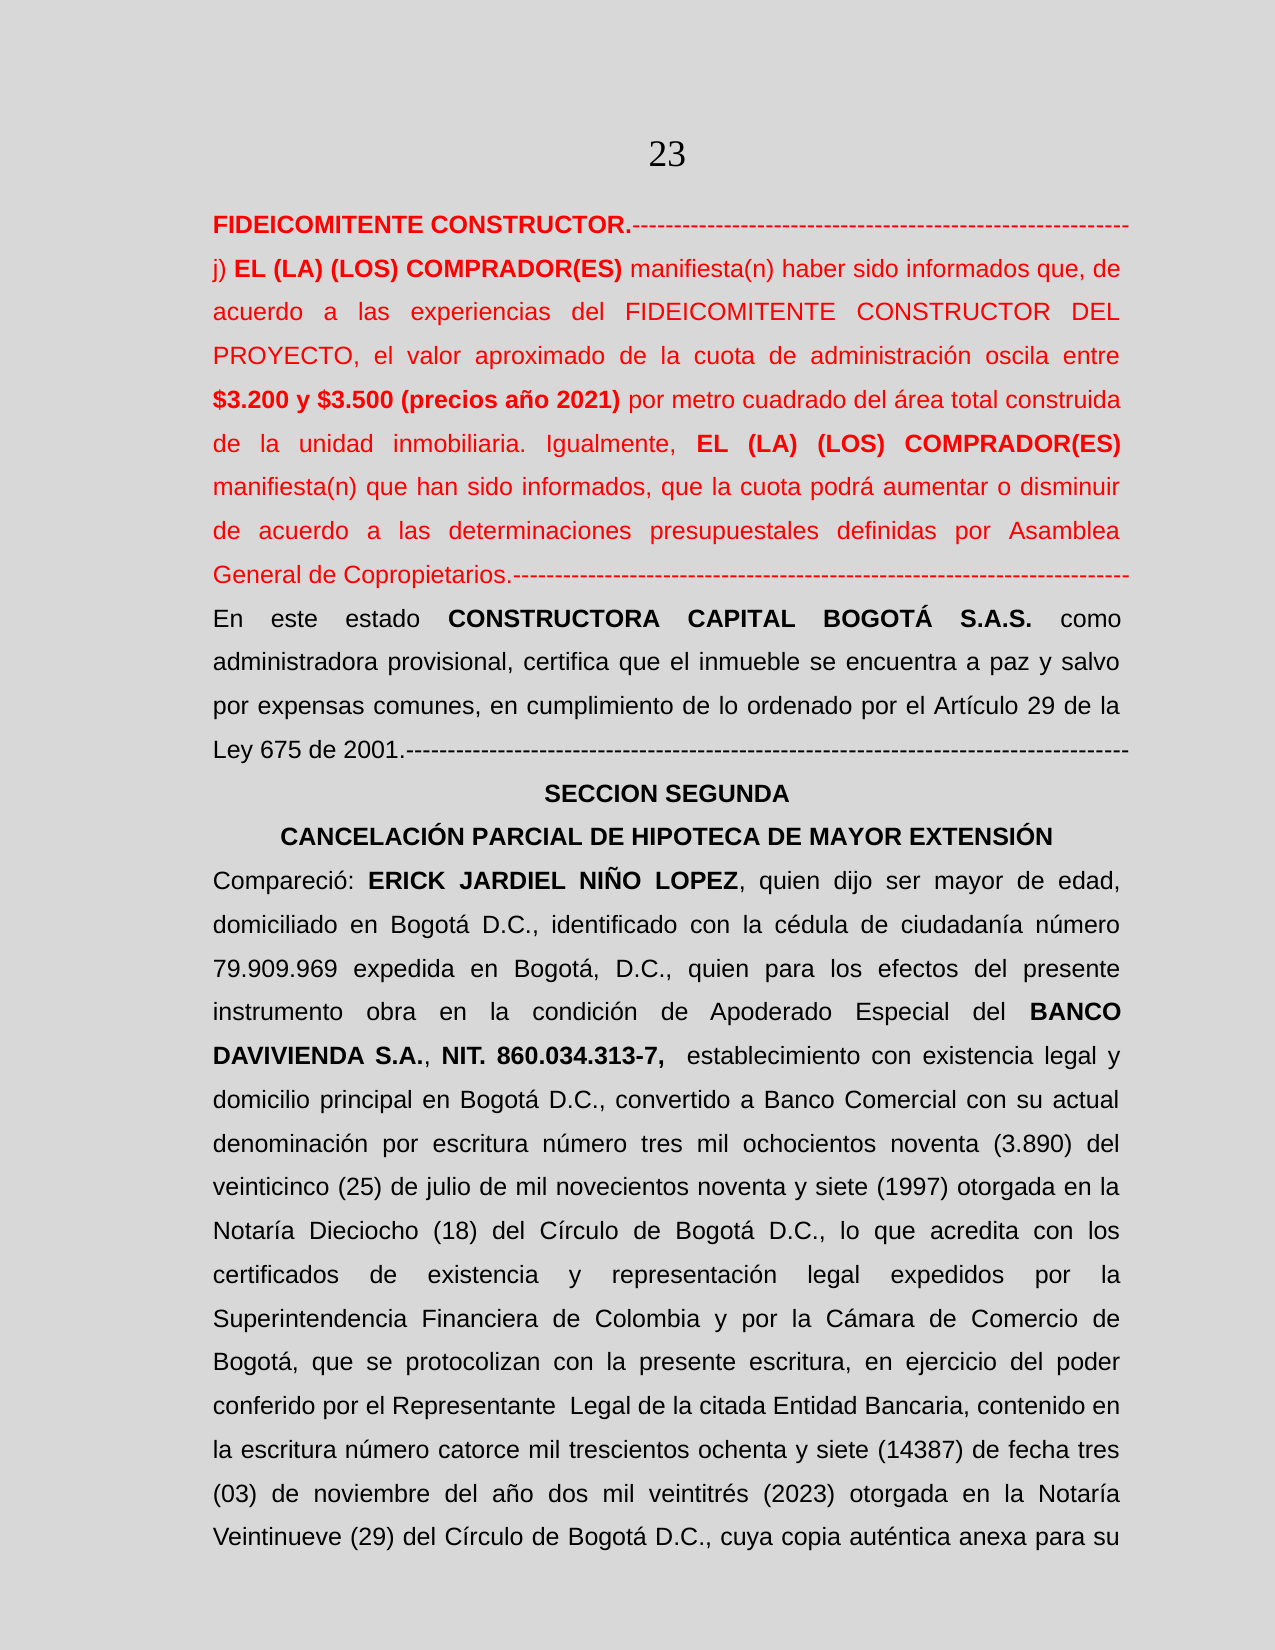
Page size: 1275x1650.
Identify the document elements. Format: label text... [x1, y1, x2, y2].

text CANCELACIÓN PARCIAL DE HIPOTECA DE MAYOR EXTENSIÓN [213, 807, 1121, 851]
text SECCION SEGUNDA [213, 764, 1121, 807]
text j) EL (LA) (LOS) COMPRADOR(ES) manifiesta(n) haber sido informados que, de acuerdo a las experiencias del FIDEICOMITENTE CONSTRUCTOR DEL PROYECTO, el valor aproximado de la cuota de administración oscila entre $3.200 y $3.500 (precios año 2021) por metro cuadrado del área total construida de la unidad inmobiliaria. Igualmente, EL (LA) (LOS) COMPRADOR(ES) manifiesta(n) que han sido informados, que la cuota podrá aumentar o disminuir de acuerdo a las determinaciones presupuestales definidas por Asamblea General de Copropietarios. [213, 239, 1121, 589]
text En este estado CONSTRUCTORA CAPITAL BOGOTÁ S.A.S. como administradora provisional, certifica que el inmueble se encuentra a paz y salvo por expensas comunes, en cumplimiento de lo ordenado por el Artículo 29 de la Ley 675 de 2001. [213, 589, 1121, 764]
